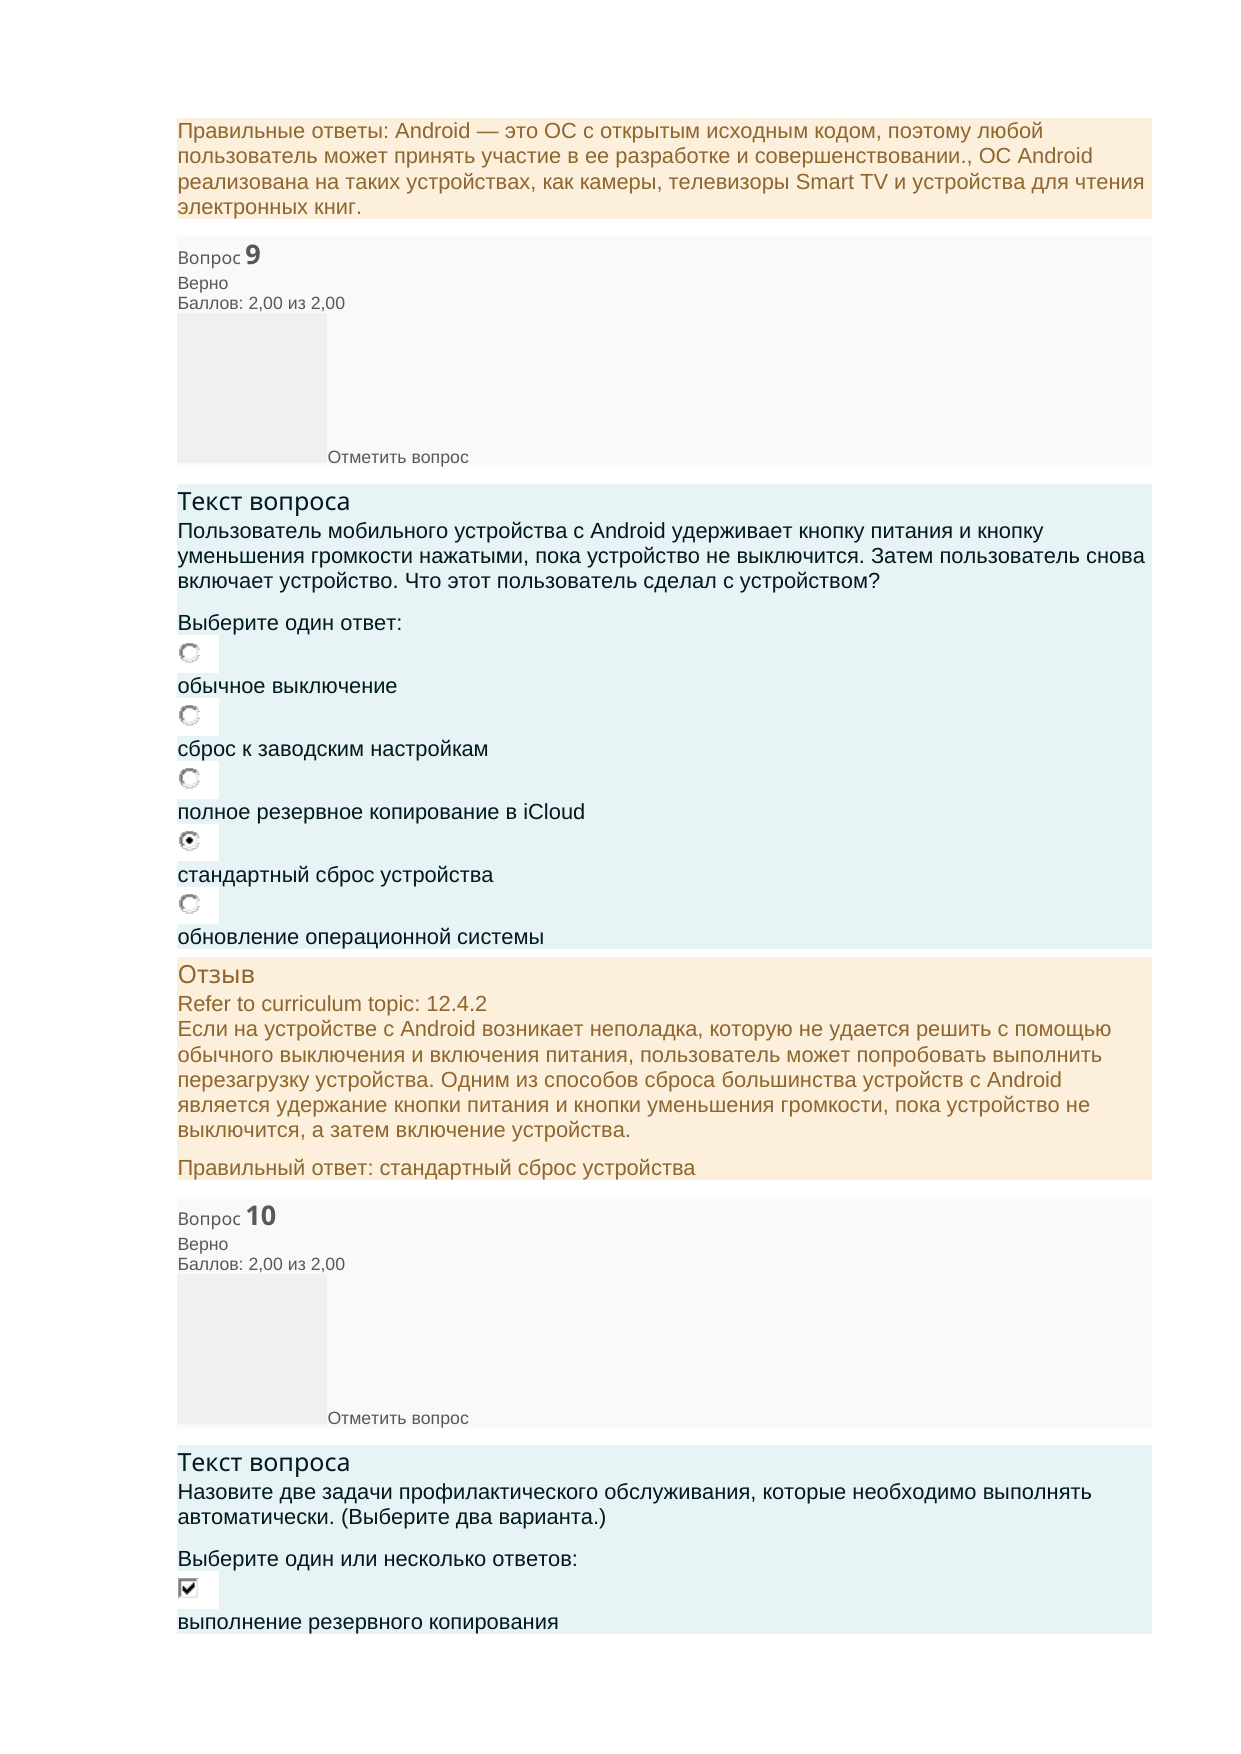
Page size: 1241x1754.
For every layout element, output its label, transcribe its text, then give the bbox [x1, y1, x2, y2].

text Баллов: 2,00 из 2,00 [177, 293, 1152, 313]
text Отметить вопрос [177, 1274, 1152, 1428]
text Текст вопроса [177, 1445, 1152, 1479]
text Выберите один или несколько ответов: [177, 1546, 1152, 1571]
text Отзыв [177, 957, 1152, 991]
text обновление операционной системы [177, 924, 1152, 949]
text Выберите один ответ: [177, 610, 1152, 635]
text Верно [177, 272, 1152, 293]
text обычное выключение [177, 673, 1152, 698]
text стандартный сброс устройства [177, 861, 1152, 887]
text Текст вопроса [177, 484, 1152, 518]
text Пользователь мобильного устройства с Android удерживает кнопку питания и кнопку уменьшения громкости нажатыми, пока устройство не выключится. Затем пользователь снова включает устройство. Что этот пользователь сделал с устройством? [177, 518, 1152, 593]
text Вопрос 9 [177, 236, 1152, 272]
text Отметить вопрос [177, 313, 1152, 467]
text полное резервное копирование в iCloud [177, 799, 1152, 824]
text Верно [177, 1233, 1152, 1254]
text Правильный ответ: стандартный сброс устройства [177, 1155, 1152, 1180]
text Refer to curriculum topic: 12.4.2 Если на устройстве с Android возникает неполадка, которую не удается решить с помощью обычного выключения и включения питания, пользователь может попробовать выполнить перезагрузку устройства. Одним из способов сброса большинства устройств с Android является удержание кнопки питания и кнопки уменьшения громкости, пока устройство не выключится, а затем включение устройства. [177, 991, 1152, 1142]
text Вопрос 10 [177, 1197, 1152, 1233]
text Назовите две задачи профилактического обслуживания, которые необходимо выполнять автоматически. (Выберите два варианта.) [177, 1479, 1152, 1529]
text Правильные ответы: Android — это ОС с открытым исходным кодом, поэтому любой пользователь может принять участие в ее разработке и совершенствовании., ОС Android реализована на таких устройствах, как камеры, телевизоры Smart TV и устройства для чтения электронных книг. [177, 118, 1152, 219]
text выполнение резервного копирования [177, 1609, 1152, 1634]
text сброс к заводским настройкам [177, 736, 1152, 761]
text Баллов: 2,00 из 2,00 [177, 1254, 1152, 1274]
